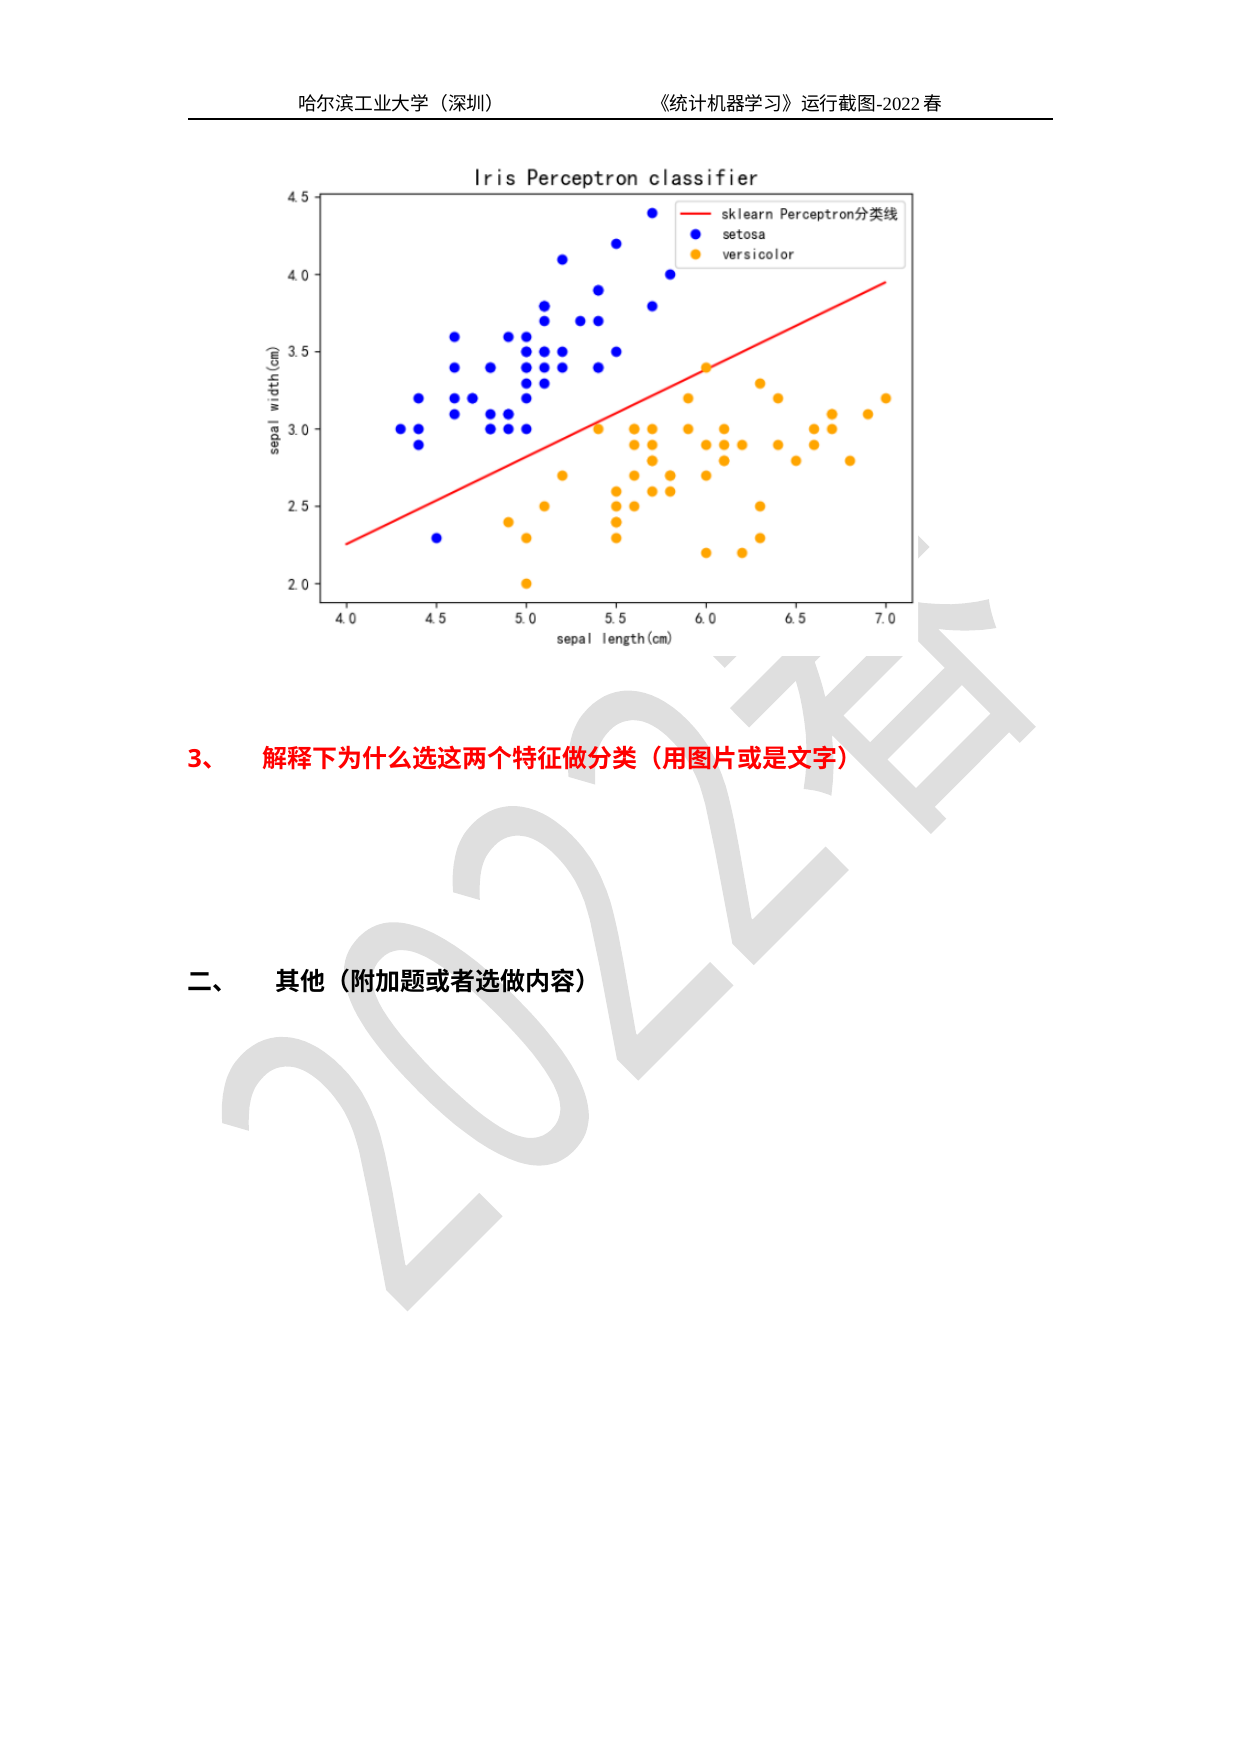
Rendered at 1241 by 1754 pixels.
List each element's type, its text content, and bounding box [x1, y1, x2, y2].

picture [262, 162, 919, 656]
list 其他（附加题或者选做内容） [187, 947, 1053, 1012]
list 解释下为什么选这两个特征做分类（用图片或是文字） [187, 724, 1053, 789]
